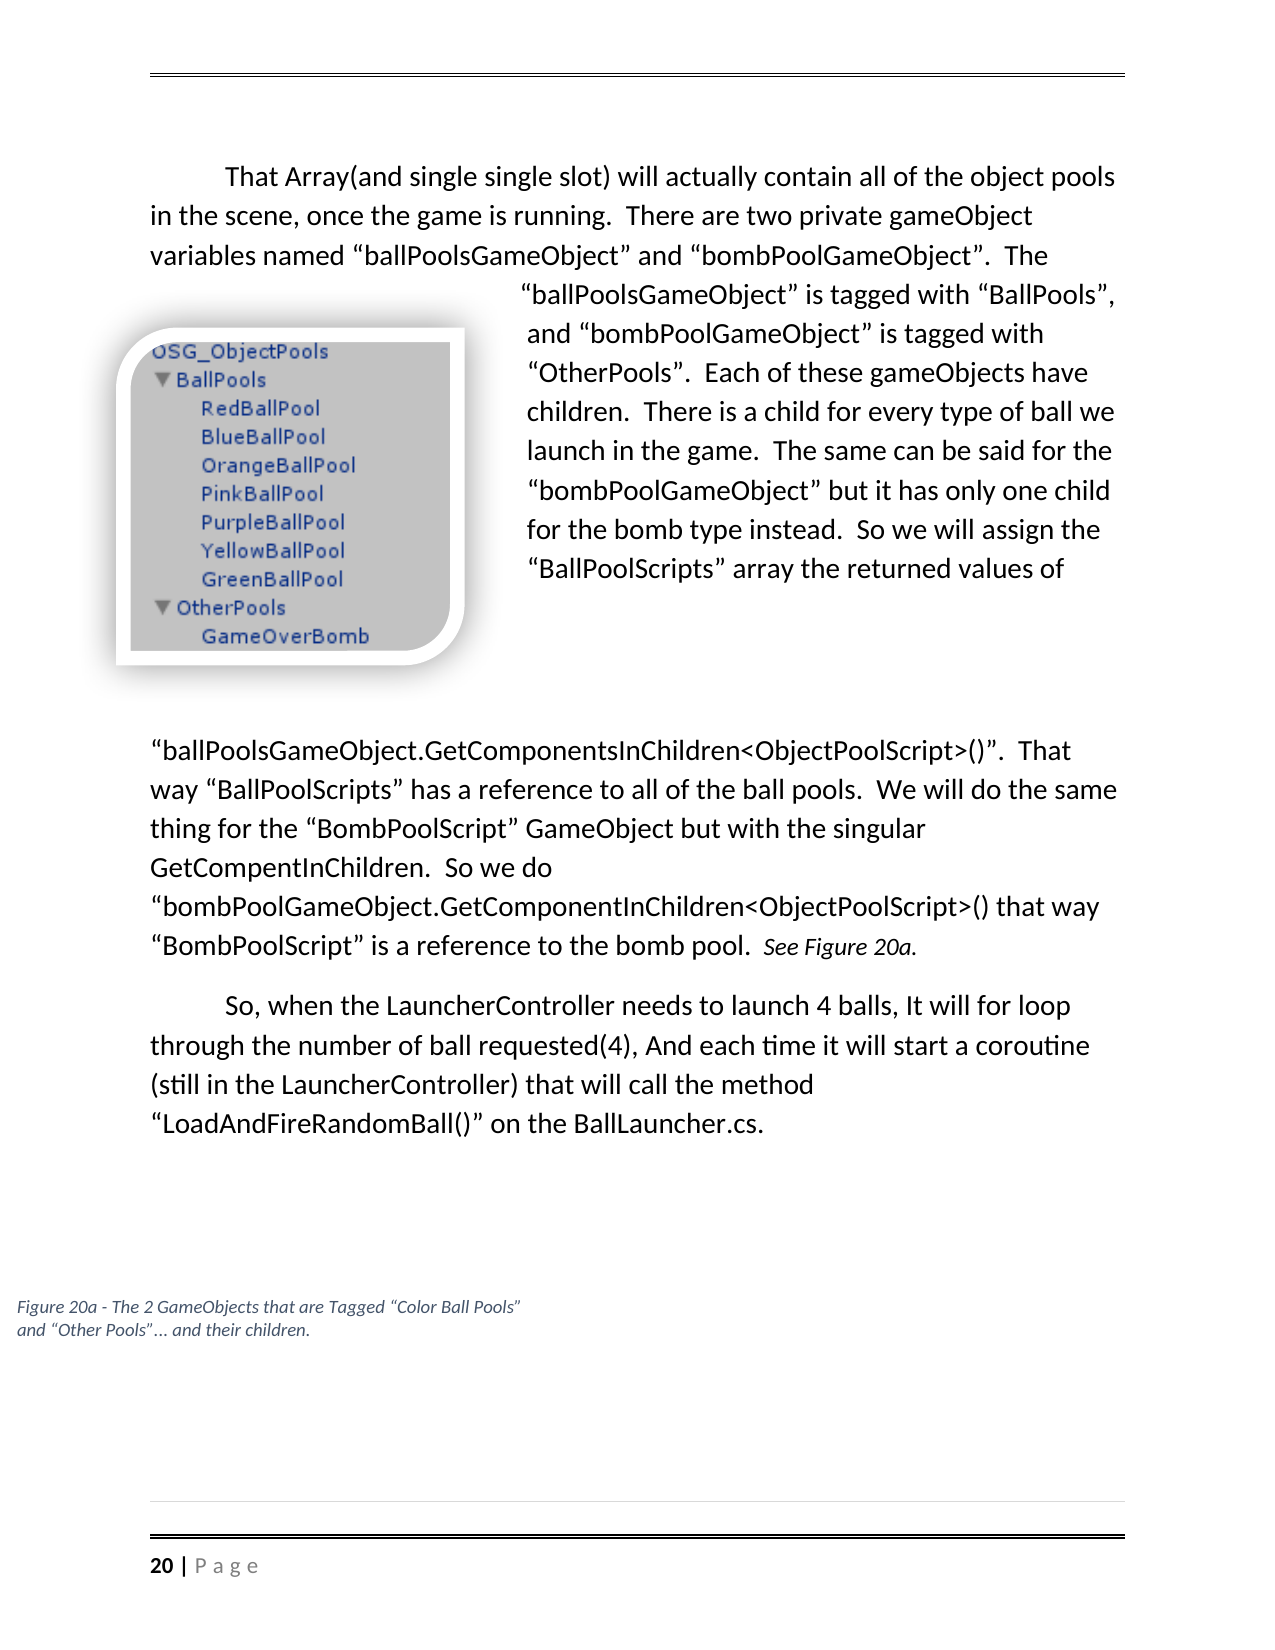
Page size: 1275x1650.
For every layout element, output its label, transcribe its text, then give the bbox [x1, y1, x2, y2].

text That Array(and single single slot) will actually contain all of the object pools in the scene, once the game is running. There are two private gameObject variables named “ballPoolsGameObject” and “bombPoolGameObject”. The “ballPoolsGameObject” is tagged with “BallPools”, and “bombPoolGameObject” is tagged with “OtherPools”. Each of these gameObjects have children. There is a child for every type of ball we launch in the game. The same can be said for the “bombPoolGameObject” but it has only one child for the bomb type instead. So we will assign the “BallPoolScripts” array the returned values of “ballPoolsGameObject.GetComponentsInChildren<ObjectPoolScript>()”. That way “BallPoolScripts” has a reference to all of the ball pools. We will do the same thing for the “BombPoolScript” GameObject but with the singular GetCompentInChildren. So we do “bombPoolGameObject.GetComponentInChildren<ObjectPoolScript>() that way “BombPoolScript” is a reference to the bomb pool. See Figure 20a. [150, 158, 1125, 963]
text So, when the LauncherController needs to launch 4 balls, It will for loop through the number of ball requested(4), And each time it will start a coroutine (still in the LauncherController) that will call the method “LoadAndFireRandomBall()” on the BallLauncher.cs. [150, 987, 1125, 1141]
picture [131, 343, 450, 650]
